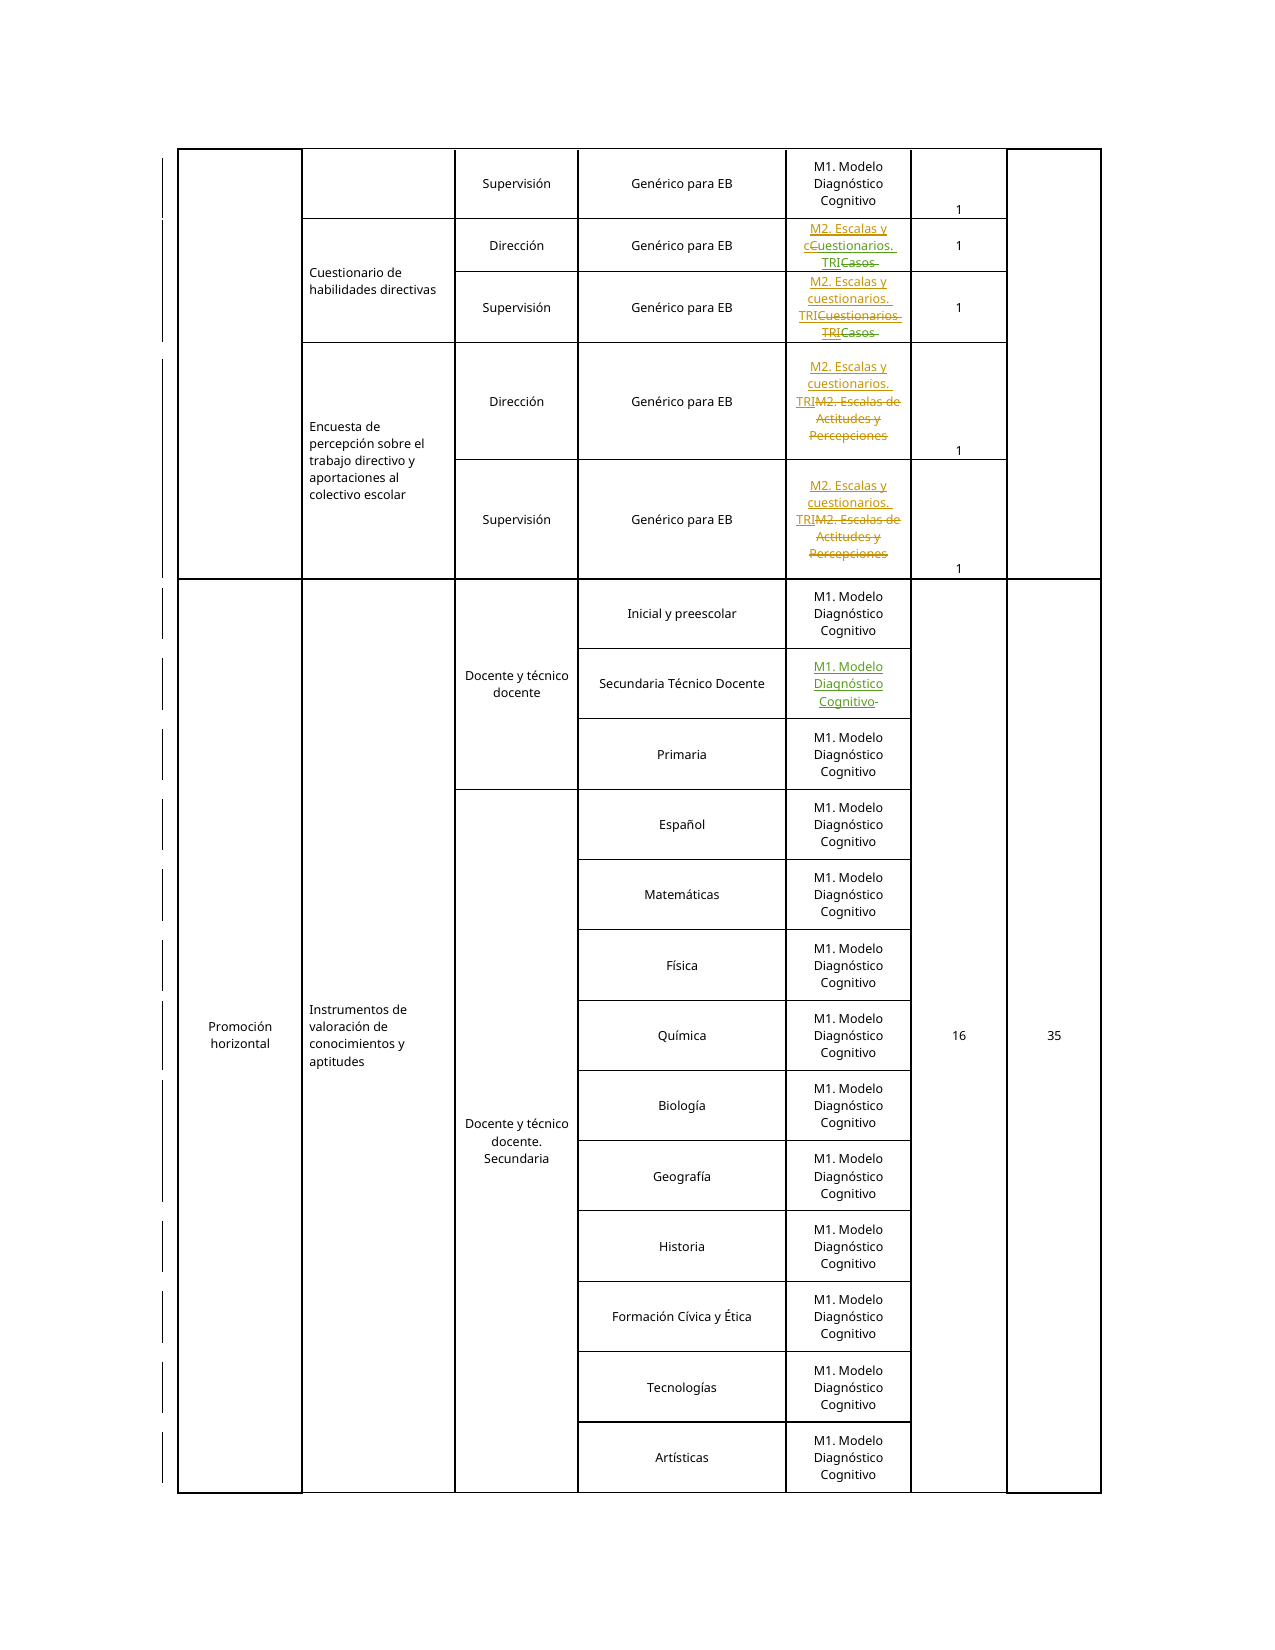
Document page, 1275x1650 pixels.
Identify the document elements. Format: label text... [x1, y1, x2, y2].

table_cell Formación Cívica y Ética [579, 1282, 785, 1351]
table_cell [787, 460, 910, 578]
table_cell Genérico para EB [579, 149, 786, 218]
table_cell Química [579, 1001, 785, 1070]
table_cell Genérico para EB [579, 460, 785, 578]
table_cell Docente y técnico docente [456, 580, 577, 788]
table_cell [787, 149, 911, 218]
table_cell 1 [912, 149, 1006, 218]
table_cell 35 [1008, 580, 1100, 1492]
table_cell M1. Modelo Diagnóstico Cognitivo [787, 860, 910, 929]
table_cell M1. Modelo Diagnóstico Cognitivo [787, 1352, 910, 1421]
table_cell M1. Modelo Diagnóstico Cognitivo [787, 1141, 910, 1210]
table_cell Tecnologías [579, 1352, 785, 1421]
table_cell Dirección [456, 219, 577, 271]
table_cell 1 [912, 272, 1006, 342]
table_cell Genérico para EB [579, 219, 785, 271]
table_cell Supervisión [456, 149, 578, 218]
table_cell M1. Modelo Diagnóstico Cognitivo [787, 1001, 910, 1070]
table_cell Docente y técnico docente. Secundaria [456, 790, 577, 1492]
table_cell M1. Modelo Diagnóstico Cognitivo [787, 1071, 910, 1140]
table_cell Inicial y preescolar [579, 580, 785, 648]
table_cell [787, 649, 910, 718]
table_cell Biología [579, 1071, 785, 1140]
table_cell Supervisión [456, 272, 577, 342]
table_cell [787, 1423, 910, 1492]
table_cell 1 [912, 460, 1006, 578]
table_cell Primaria [579, 719, 785, 788]
table_cell M1. Modelo Diagnóstico Cognitivo [787, 1211, 910, 1281]
table_cell Dirección [456, 343, 577, 459]
table_cell M1. Modelo Diagnóstico Cognitivo [787, 580, 910, 648]
table_cell 1 [912, 219, 1006, 271]
table_cell M1. Modelo Diagnóstico Cognitivo [787, 719, 910, 788]
table_cell Artísticas [579, 1423, 785, 1492]
table_cell Supervisión [456, 460, 577, 578]
table_cell 16 [912, 580, 1006, 1492]
table_cell Genérico para EB [579, 272, 785, 342]
table_cell M1. Modelo Diagnóstico Cognitivo [787, 790, 910, 859]
table_cell [787, 219, 910, 271]
table_cell Promoción horizontal [179, 580, 301, 1492]
table_cell Español [579, 790, 785, 859]
table_cell Geografía [579, 1141, 785, 1210]
table_cell Encuesta de percepción sobre el trabajo directivo y aportaciones al colectivo escolar [303, 343, 454, 578]
table_cell M1. Modelo Diagnóstico Cognitivo [787, 1282, 910, 1351]
table_cell 1 [912, 343, 1006, 459]
table_cell [787, 272, 910, 342]
table_cell M1. Modelo Diagnóstico Cognitivo [787, 930, 910, 999]
table_cell Historia [579, 1211, 785, 1281]
table_cell Genérico para EB [579, 343, 785, 459]
table_cell Matemáticas [579, 860, 785, 929]
table_cell Instrumentos de valoración de conocimientos y aptitudes [303, 580, 454, 1492]
table_cell Secundaria Técnico Docente [579, 649, 785, 718]
table_cell Cuestionario de habilidades directivas [303, 219, 454, 342]
table_cell [787, 343, 910, 459]
table_cell Física [579, 930, 785, 999]
